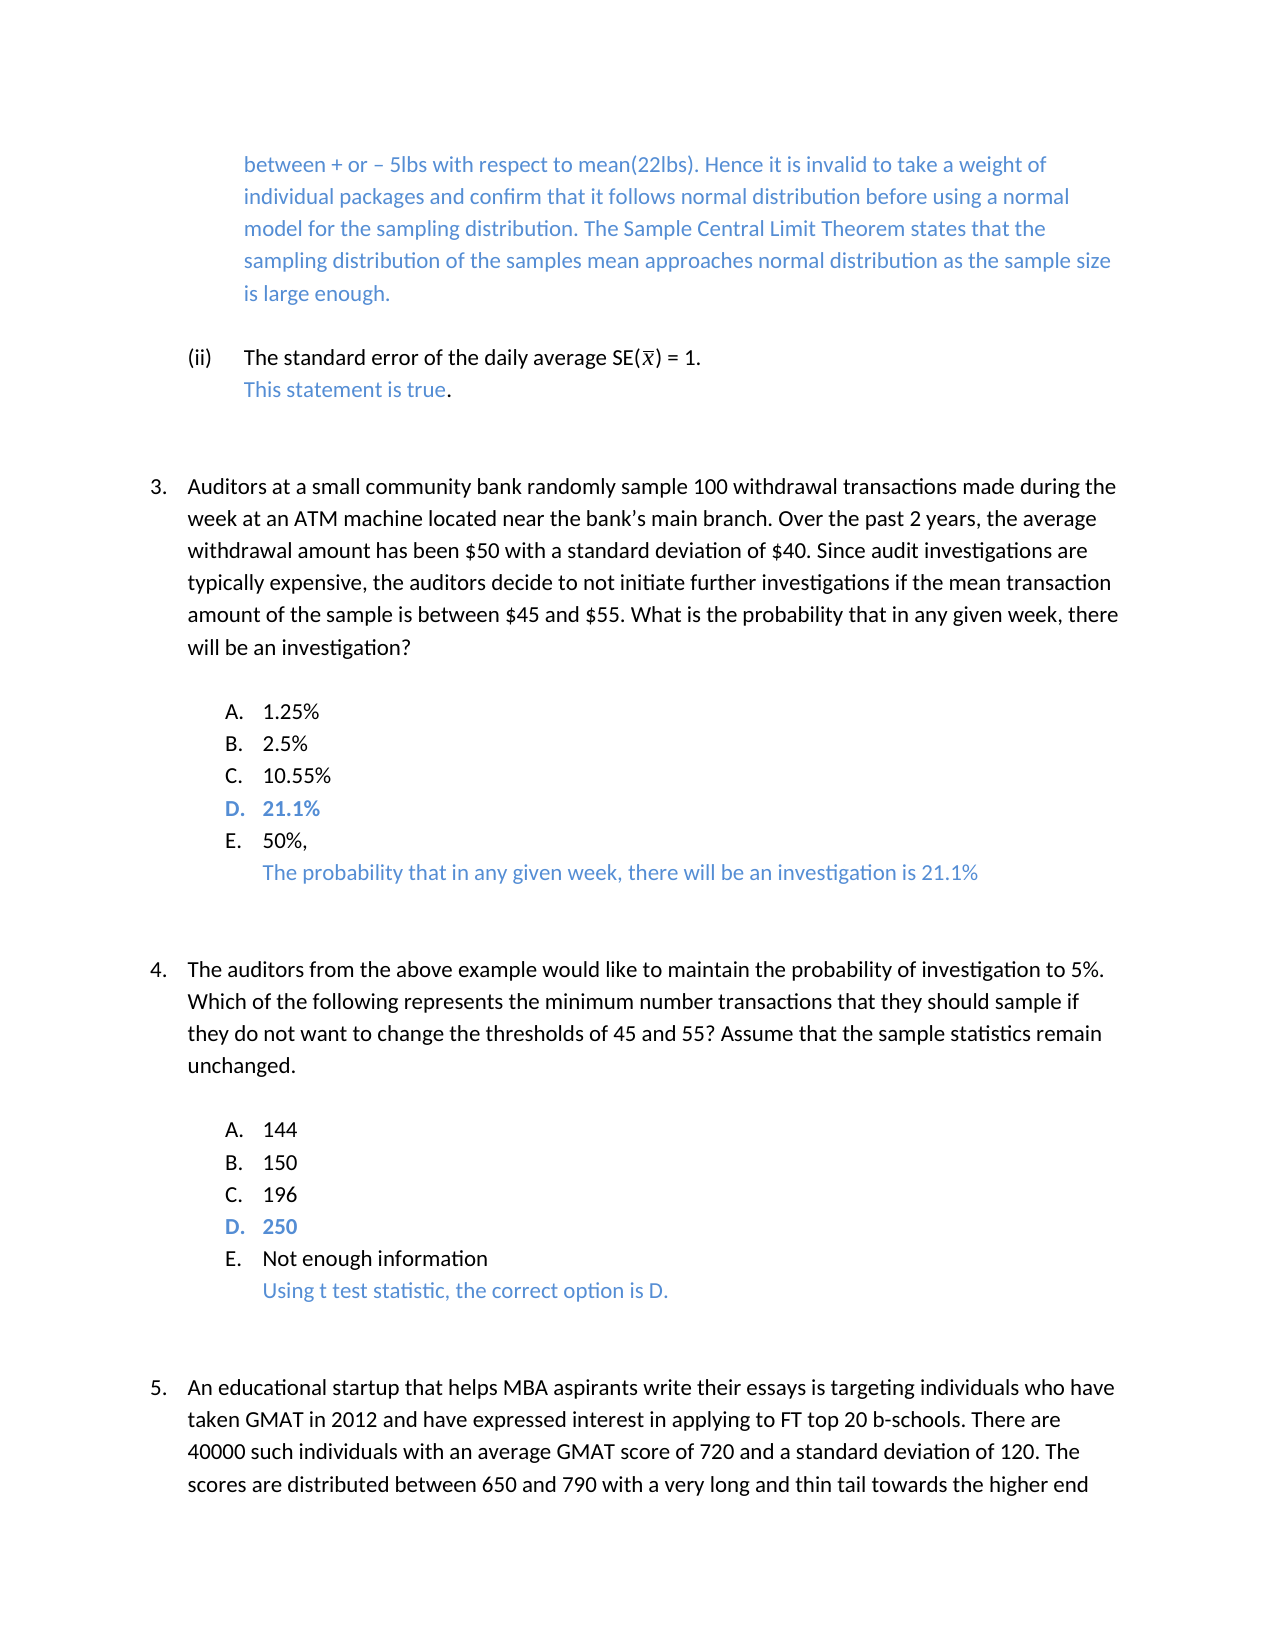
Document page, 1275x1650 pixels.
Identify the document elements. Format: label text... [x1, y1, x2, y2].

list 21.1% [225, 794, 1125, 822]
list Not enough information [225, 1244, 1125, 1272]
list 1.25% [225, 697, 1125, 725]
text The probability that in any given week, there will be an investigation is 21.1% [262, 858, 1125, 886]
list Auditors at a small community bank randomly sample 100 withdrawal transactions made during the week at an ATM machine located near the bank’s main branch. Over the past 2 years, the average withdrawal amount has been $50 with a standard deviation of $40. Since audit investigations are typically expensive, the auditors decide to not initiate further investigations if the mean transaction amount of the sample is between $45 and $55. What is the probability that in any given week, there will be an investigation? [150, 472, 1125, 661]
list 150 [225, 1148, 1125, 1176]
list 144 [225, 1116, 1125, 1144]
list 10.55% [225, 762, 1125, 789]
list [244, 150, 1125, 307]
list This statement is true. [244, 375, 1125, 403]
list 50%, [225, 826, 1125, 854]
list The auditors from the above example would like to maintain the probability of investigation to 5%. Which of the following represents the minimum number transactions that they should sample if they do not want to change the thresholds of 45 and 55? Assume that the sample statistics remain unchanged. [150, 955, 1125, 1079]
list The standard error of the daily average SE() = 1. [187, 343, 1125, 371]
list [150, 1373, 1125, 1498]
list 196 [225, 1180, 1125, 1208]
list 2.5% [225, 729, 1125, 757]
list 250 [225, 1212, 1125, 1240]
text Using t test statistic, the correct option is D. [262, 1277, 1125, 1304]
